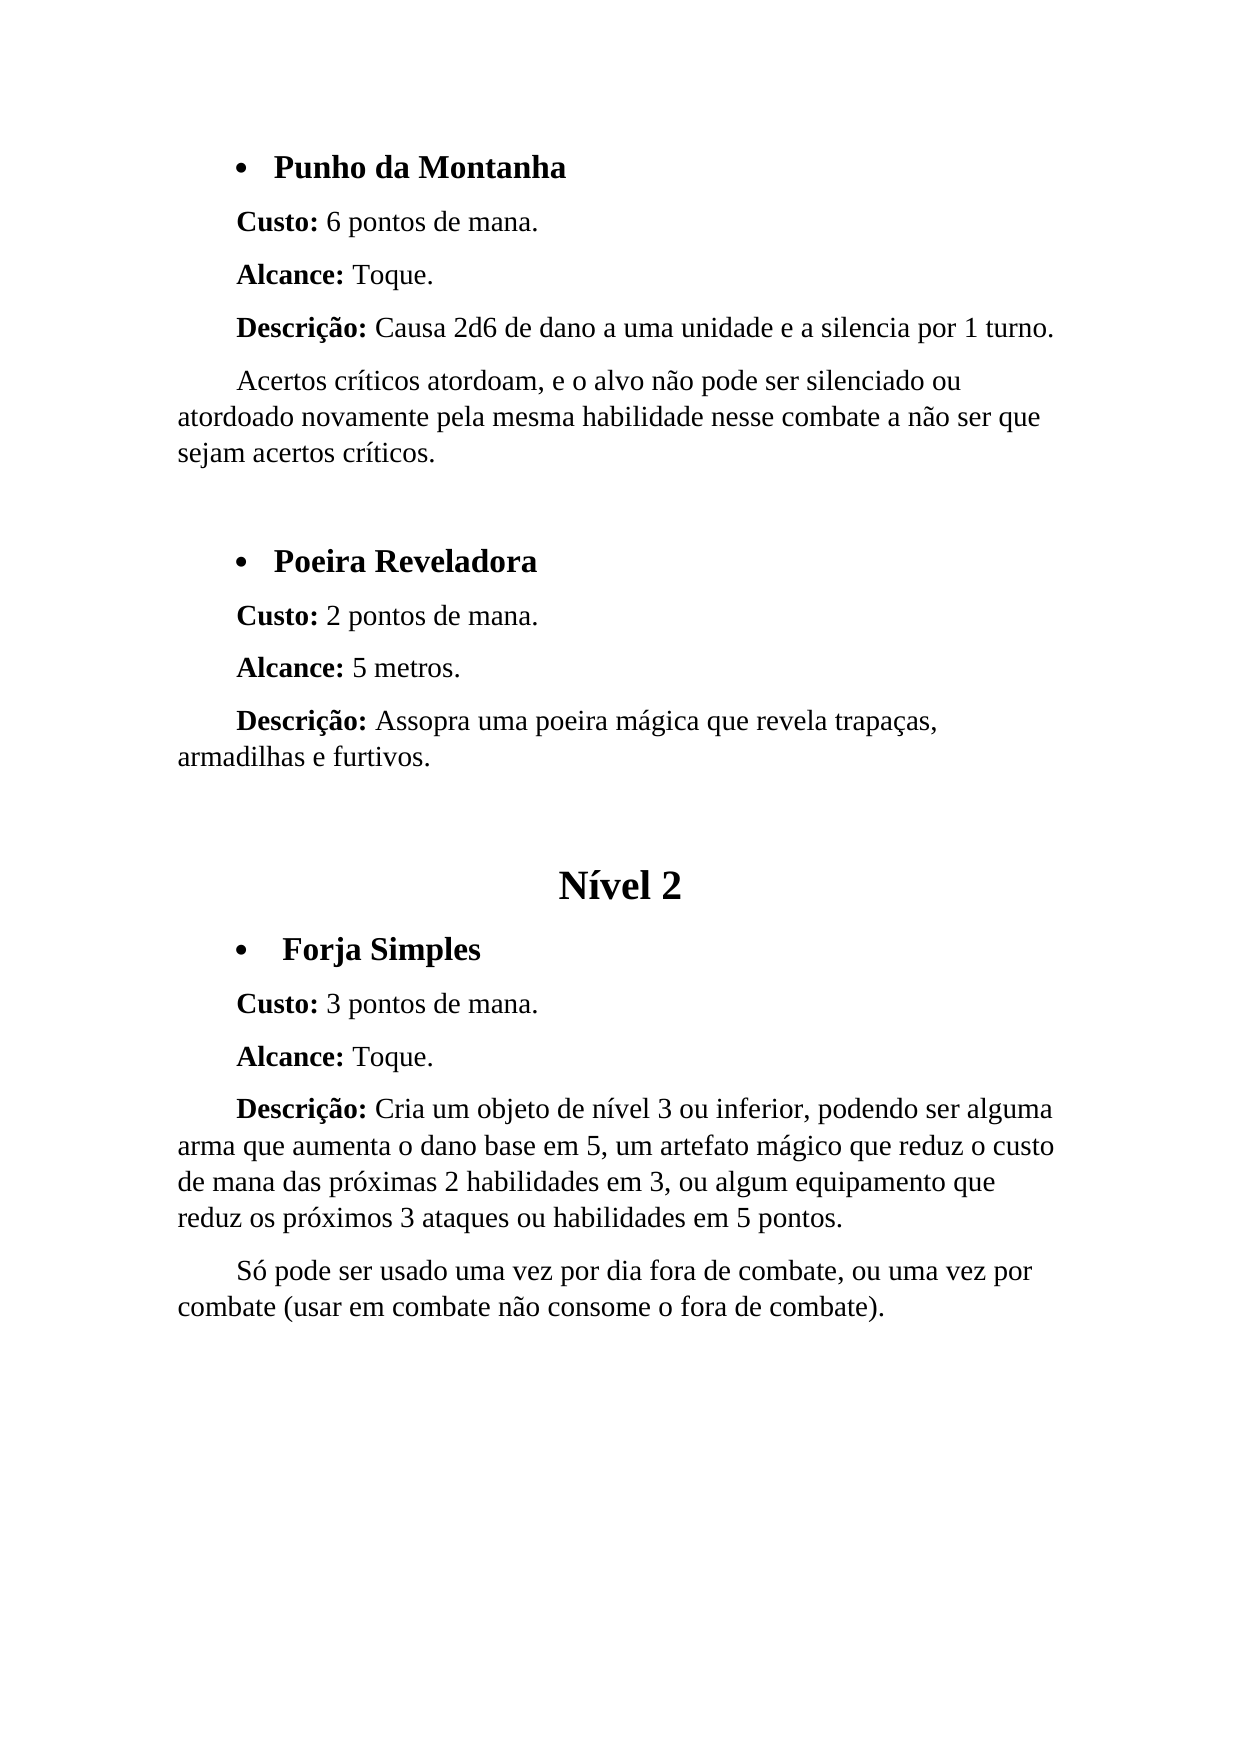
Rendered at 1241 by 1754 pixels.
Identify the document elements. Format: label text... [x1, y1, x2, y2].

text Custo: 3 pontos de mana. [177, 986, 1063, 1019]
text Alcance: Toque. [177, 1039, 1063, 1072]
text Nível 2 [177, 861, 1063, 908]
text Descrição: Assopra uma poeira mágica que revela trapaças, armadilhas e furtivos. [177, 703, 1063, 773]
text Acertos críticos atordoam, e o alvo não pode ser silenciado ou atordoado novamente pela mesma habilidade nesse combate a não ser que sejam acertos críticos. [177, 363, 1063, 469]
text Só pode ser usado uma vez por dia fora de combate, ou uma vez por combate (usar em combate não consome o fora de combate). [177, 1253, 1063, 1322]
text Alcance: 5 metros. [177, 651, 1063, 684]
text Custo: 6 pontos de mana. [177, 204, 1063, 238]
text Alcance: Toque. [177, 257, 1063, 291]
text Descrição: Cria um objeto de nível 3 ou inferior, podendo ser alguma arma que aumenta o dano base em 5, um artefato mágico que reduz o custo de mana das próximas 2 habilidades em 3, ou algum equipamento que reduz os próximos 3 ataques ou habilidades em 5 pontos. [177, 1091, 1063, 1233]
text Custo: 2 pontos de mana. [177, 598, 1063, 631]
list Forja Simples [236, 929, 1063, 967]
list Poeira Reveladora [236, 541, 1063, 579]
text Descrição: Causa 2d6 de dano a uma unidade e a silencia por 1 turno. [177, 310, 1063, 344]
list Punho da Montanha [236, 148, 1063, 186]
